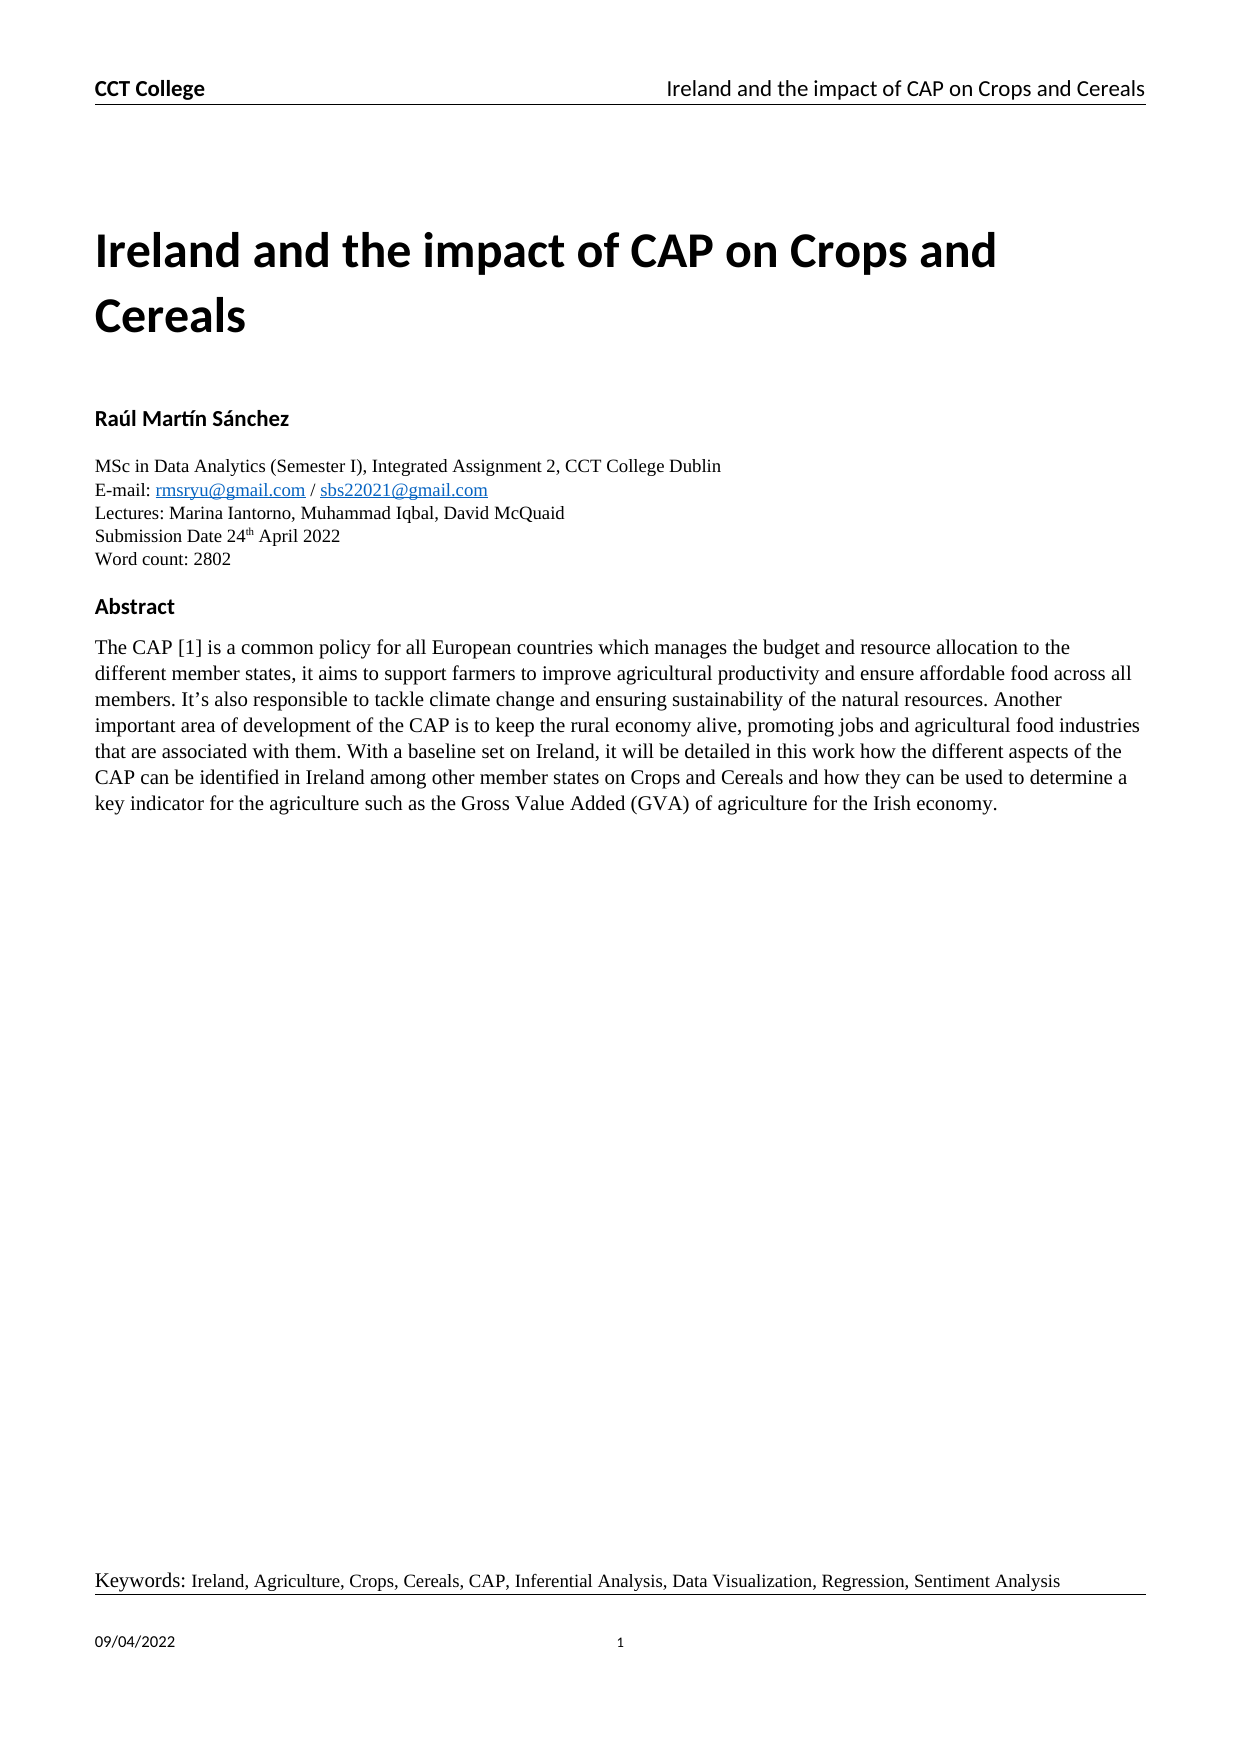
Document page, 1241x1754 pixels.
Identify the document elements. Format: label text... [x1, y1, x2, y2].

text Lectures: Marina Iantorno, Muhammad Iqbal, David McQuaid [94, 502, 880, 523]
text E-mail: rmsryu@gmail.com / sbs22021@gmail.com [94, 479, 880, 500]
text Keywords: Ireland, Agriculture, Crops, Cereals, CAP, Inferential Analysis, Data Visualization, Regression, Sentiment Analysis [94, 1568, 1146, 1595]
text MSc in Data Analytics (Semester I), Integrated Assignment 2, CCT College Dublin [94, 455, 880, 477]
text Abstract [94, 592, 1146, 620]
text Raúl Martín Sánchez [94, 404, 880, 432]
text Submission Date 24th April 2022 [94, 525, 880, 547]
text Word count: 2802 [94, 548, 880, 570]
text The CAP [1] is a common policy for all European countries which manages the budget and resource allocation to the different member states, it aims to support farmers to improve agricultural productivity and ensure affordable food across all members. It’s also responsible to tackle climate change and ensuring sustainability of the natural resources. Another important area of development of the CAP is to keep the rural economy alive, promoting jobs and agricultural food industries that are associated with them. With a baseline set on Ireland, it will be detailed in this work how the different aspects of the CAP can be identified in Ireland among other member states on Crops and Cereals and how they can be used to determine a key indicator for the agriculture such as the Gross Value Added (GVA) of agriculture for the Irish economy. [94, 635, 1143, 815]
title Ireland and the impact of CAP on Crops and Cereals [94, 218, 1146, 345]
